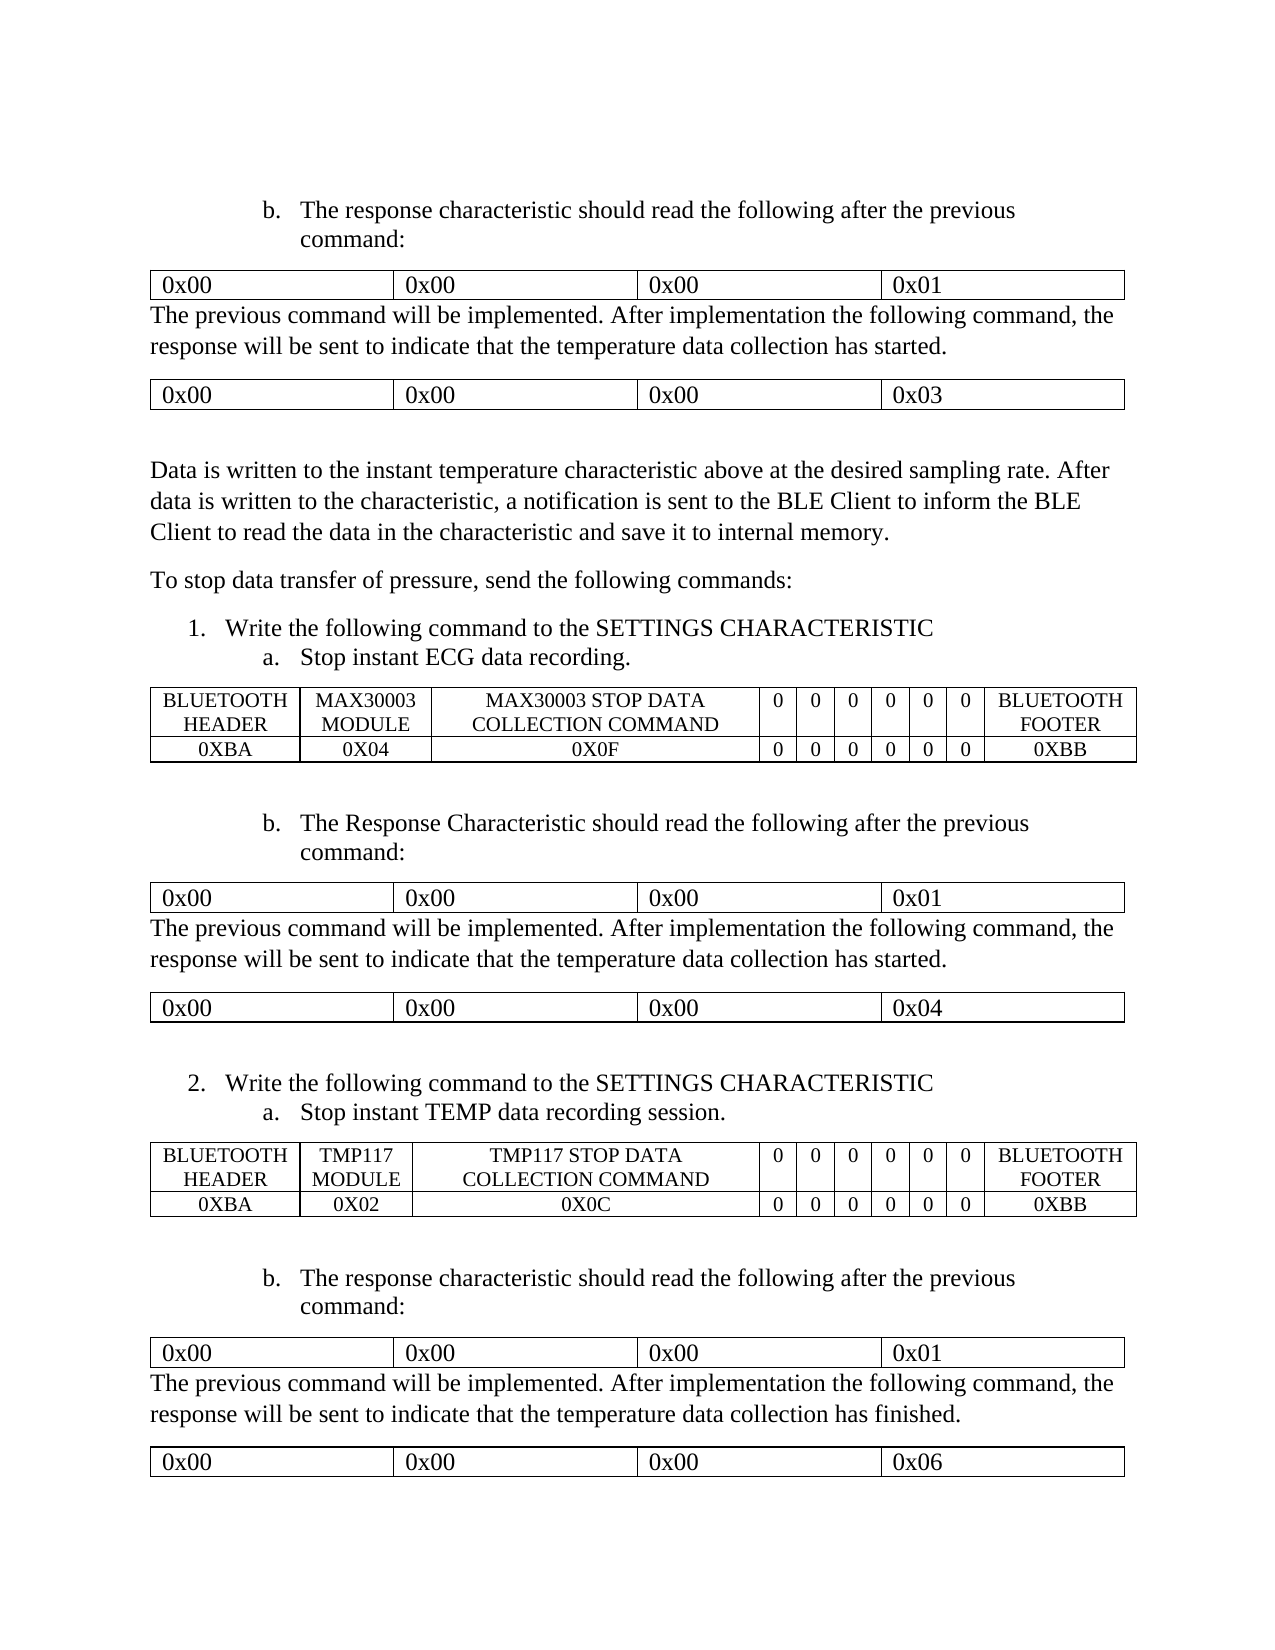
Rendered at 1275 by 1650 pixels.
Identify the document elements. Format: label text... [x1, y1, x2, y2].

table_header BLUETOOTH FOOTER [985, 688, 1136, 736]
table_cell 0X0C [413, 1192, 759, 1216]
table_cell 0 [835, 1192, 871, 1216]
table_header 0x00 [638, 380, 881, 409]
table_header 0x00 [638, 883, 881, 912]
table_header TMP117 MODULE [301, 1143, 412, 1191]
table_cell 0XBB [985, 737, 1136, 761]
table_header 0 [910, 688, 946, 736]
table_header 0x00 [151, 883, 393, 912]
table_header 0 [947, 688, 984, 736]
table_header 0 [947, 1143, 984, 1191]
table_header 0x01 [882, 883, 1124, 912]
table_header 0x00 [638, 1448, 881, 1476]
table_cell 0XBA [151, 1192, 299, 1216]
table_cell 0X0F [432, 737, 759, 761]
table_header 0 [872, 1143, 909, 1191]
table_header 0x00 [638, 993, 881, 1021]
table_header 0x01 [882, 1338, 1124, 1367]
table_cell 0 [910, 1192, 946, 1216]
text The previous command will be implemented. After implementation the following command, the response will be sent to indicate that the temperature data collection has finished. [150, 1368, 1125, 1427]
table_header BLUETOOTH HEADER [151, 688, 299, 736]
list Stop instant TEMP data recording session. [262, 1097, 1125, 1125]
table_cell 0 [872, 737, 909, 761]
table_header BLUETOOTH HEADER [151, 1143, 299, 1191]
table_header 0 [835, 1143, 871, 1191]
table_cell 0 [760, 737, 796, 761]
table_header 0x00 [394, 993, 637, 1021]
text The previous command will be implemented. After implementation the following command, the response will be sent to indicate that the temperature data collection has started. [150, 913, 1125, 973]
table_cell 0 [947, 1192, 984, 1216]
table_header 0x00 [394, 883, 637, 912]
table_cell 0 [947, 737, 984, 761]
table_cell 0X04 [301, 737, 431, 761]
text Data is written to the instant temperature characteristic above at the desired sampling rate. After data is written to the characteristic, a notification is sent to the BLE Client to inform the BLE Client to read the data in the characteristic and save it to internal memory. [150, 455, 1125, 546]
list Write the following command to the SETTINGS CHARACTERISTIC [187, 613, 1125, 642]
table_cell 0 [760, 1192, 796, 1216]
table_header 0 [797, 688, 834, 736]
list The Response Characteristic should read the following after the previous command: [262, 808, 1125, 865]
table_header 0 [835, 688, 871, 736]
list Stop instant ECG data recording. [262, 642, 1125, 670]
table_cell 0 [910, 737, 946, 761]
table_cell 0 [797, 1192, 834, 1216]
table_header 0x00 [151, 1338, 393, 1367]
table_header 0x00 [394, 1448, 637, 1476]
table_header 0x03 [882, 380, 1124, 409]
table_header 0x00 [151, 993, 393, 1021]
table_cell 0 [835, 737, 871, 761]
table_header BLUETOOTH FOOTER [985, 1143, 1136, 1191]
table_header 0x00 [394, 380, 637, 409]
table_cell 0X02 [301, 1192, 412, 1216]
table_cell 0XBA [151, 737, 299, 761]
table_header 0x00 [151, 1448, 393, 1476]
table_header MAX30003 STOP DATA COLLECTION COMMAND [432, 688, 759, 736]
table_header 0x06 [882, 1448, 1124, 1476]
table_header 0x04 [882, 993, 1124, 1021]
table_header 0x01 [882, 271, 1124, 299]
table_header 0 [760, 1143, 796, 1191]
table_header 0x00 [151, 380, 393, 409]
table_cell 0 [872, 1192, 909, 1216]
text To stop data transfer of pressure, send the following commands: [150, 565, 1125, 594]
table_header 0 [910, 1143, 946, 1191]
table_header MAX30003 MODULE [301, 688, 431, 736]
list Write the following command to the SETTINGS CHARACTERISTIC [187, 1068, 1125, 1097]
table_header 0 [872, 688, 909, 736]
table_header 0x00 [638, 271, 881, 299]
table_header 0x00 [151, 271, 393, 299]
table_cell 0XBB [985, 1192, 1136, 1216]
list The response characteristic should read the following after the previous command: [262, 195, 1125, 253]
table_header 0x00 [638, 1338, 881, 1367]
list The response characteristic should read the following after the previous command: [262, 1263, 1125, 1320]
text The previous command will be implemented. After implementation the following command, the response will be sent to indicate that the temperature data collection has started. [150, 300, 1125, 360]
table_cell 0 [797, 737, 834, 761]
table_header 0x00 [394, 271, 637, 299]
table_header 0x00 [394, 1338, 637, 1367]
table_header 0 [797, 1143, 834, 1191]
table_header 0 [760, 688, 796, 736]
table_header TMP117 STOP DATA COLLECTION COMMAND [413, 1143, 759, 1191]
